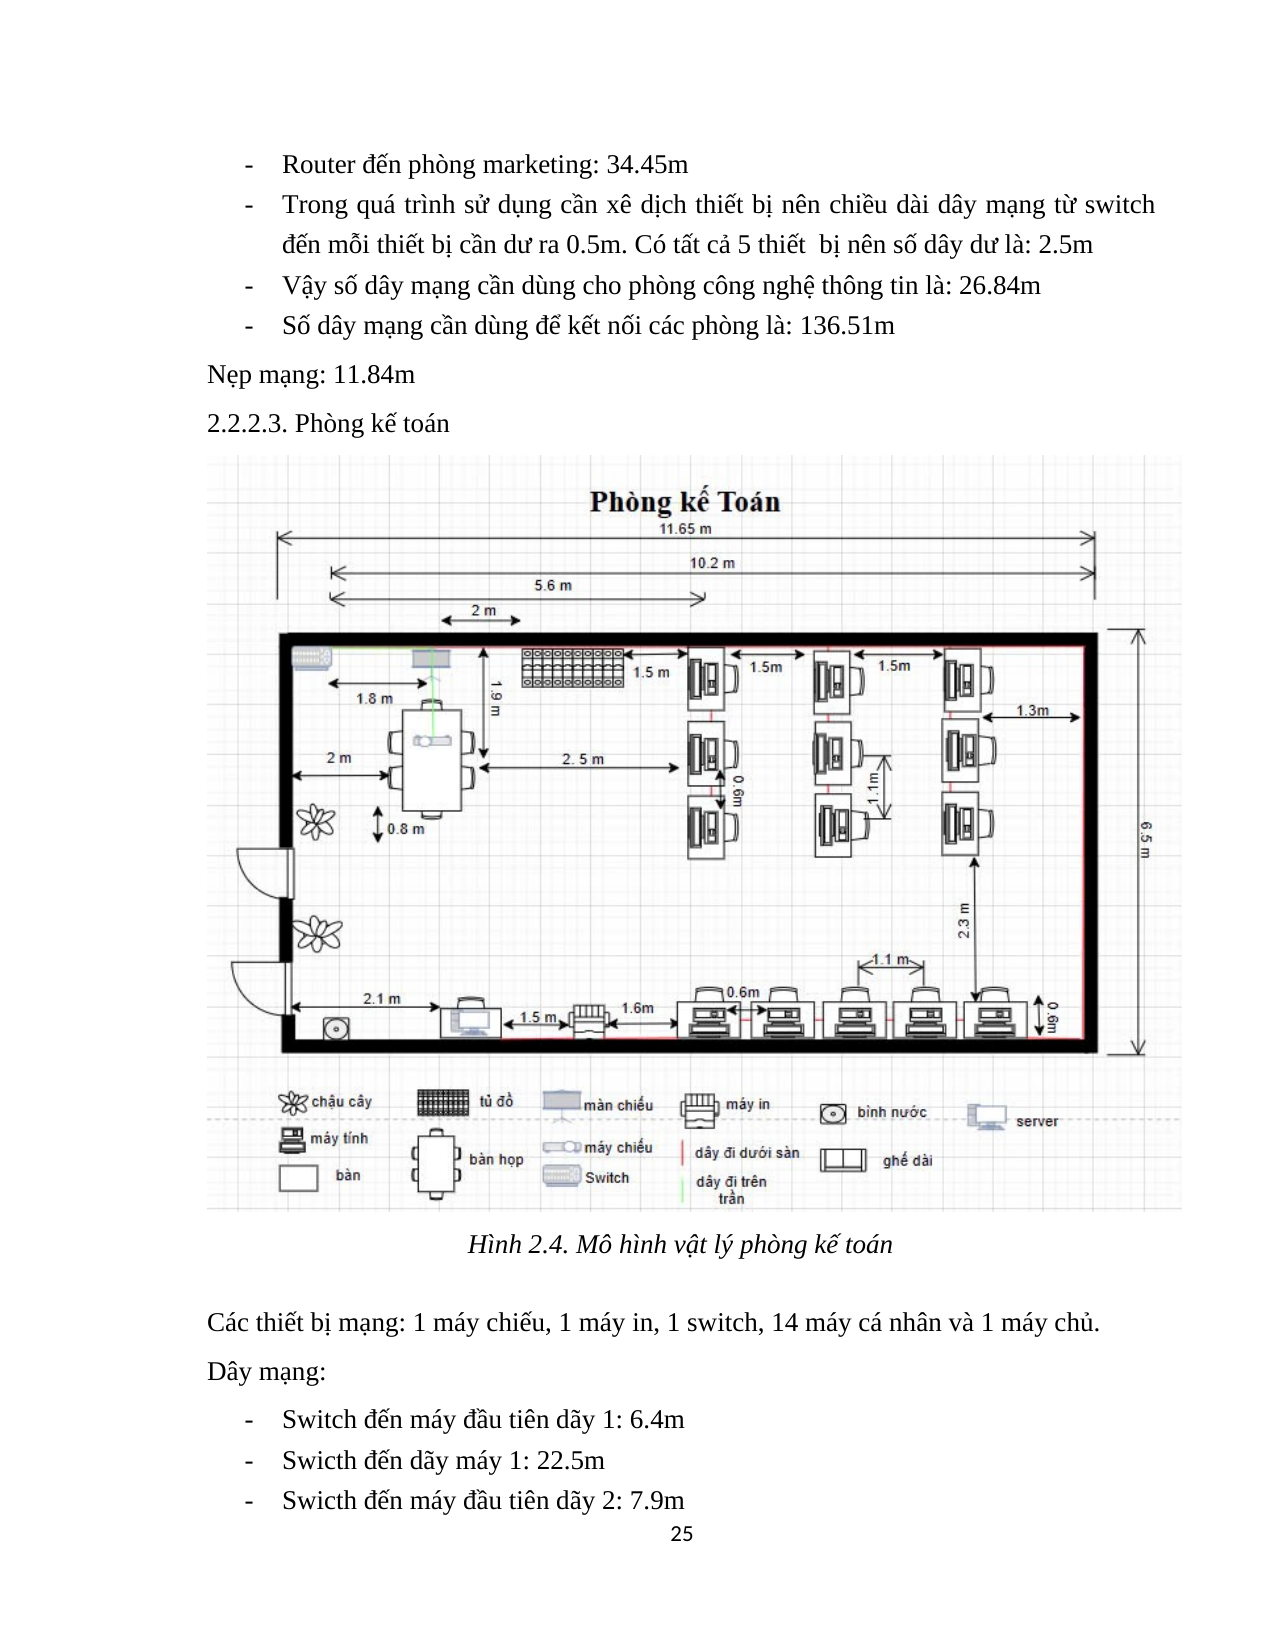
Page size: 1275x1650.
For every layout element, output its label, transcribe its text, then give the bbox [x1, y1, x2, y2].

picture [206, 455, 1182, 1212]
list Vậy số dây mạng cần dùng cho phòng công nghệ thông tin là: 26.84m [244, 269, 1157, 300]
list Số dây mạng cần dùng để kết nối các phòng là: 136.51m [244, 309, 1157, 341]
list Trong quá trình sử dụng cần xê dịch thiết bị nên chiều dài dây mạng từ switch đến mỗi thiết bị cần dư ra 0.5m. Có tất cả 5 thiết bị nên số dây dư là: 2.5m [244, 188, 1157, 260]
list Swicth đến dãy máy 1: 22.5m [244, 1444, 1157, 1475]
subtitle Hình 2.4. Mô hình vật lý phòng kế toán [207, 1228, 1157, 1259]
text Các thiết bị mạng: 1 máy chiếu, 1 máy in, 1 switch, 14 máy cá nhân và 1 máy chủ. [207, 1306, 1157, 1337]
text Dây mạng: [207, 1355, 1157, 1386]
list Switch đến máy đầu tiên dãy 1: 6.4m [244, 1403, 1157, 1435]
list Router đến phòng marketing: 34.45m [244, 148, 1157, 179]
list Swicth đến máy đầu tiên dãy 2: 7.9m [244, 1484, 1157, 1516]
text Nẹp mạng: 11.84m [207, 358, 1157, 389]
text 2.2.2.3. Phòng kế toán [207, 407, 1157, 438]
